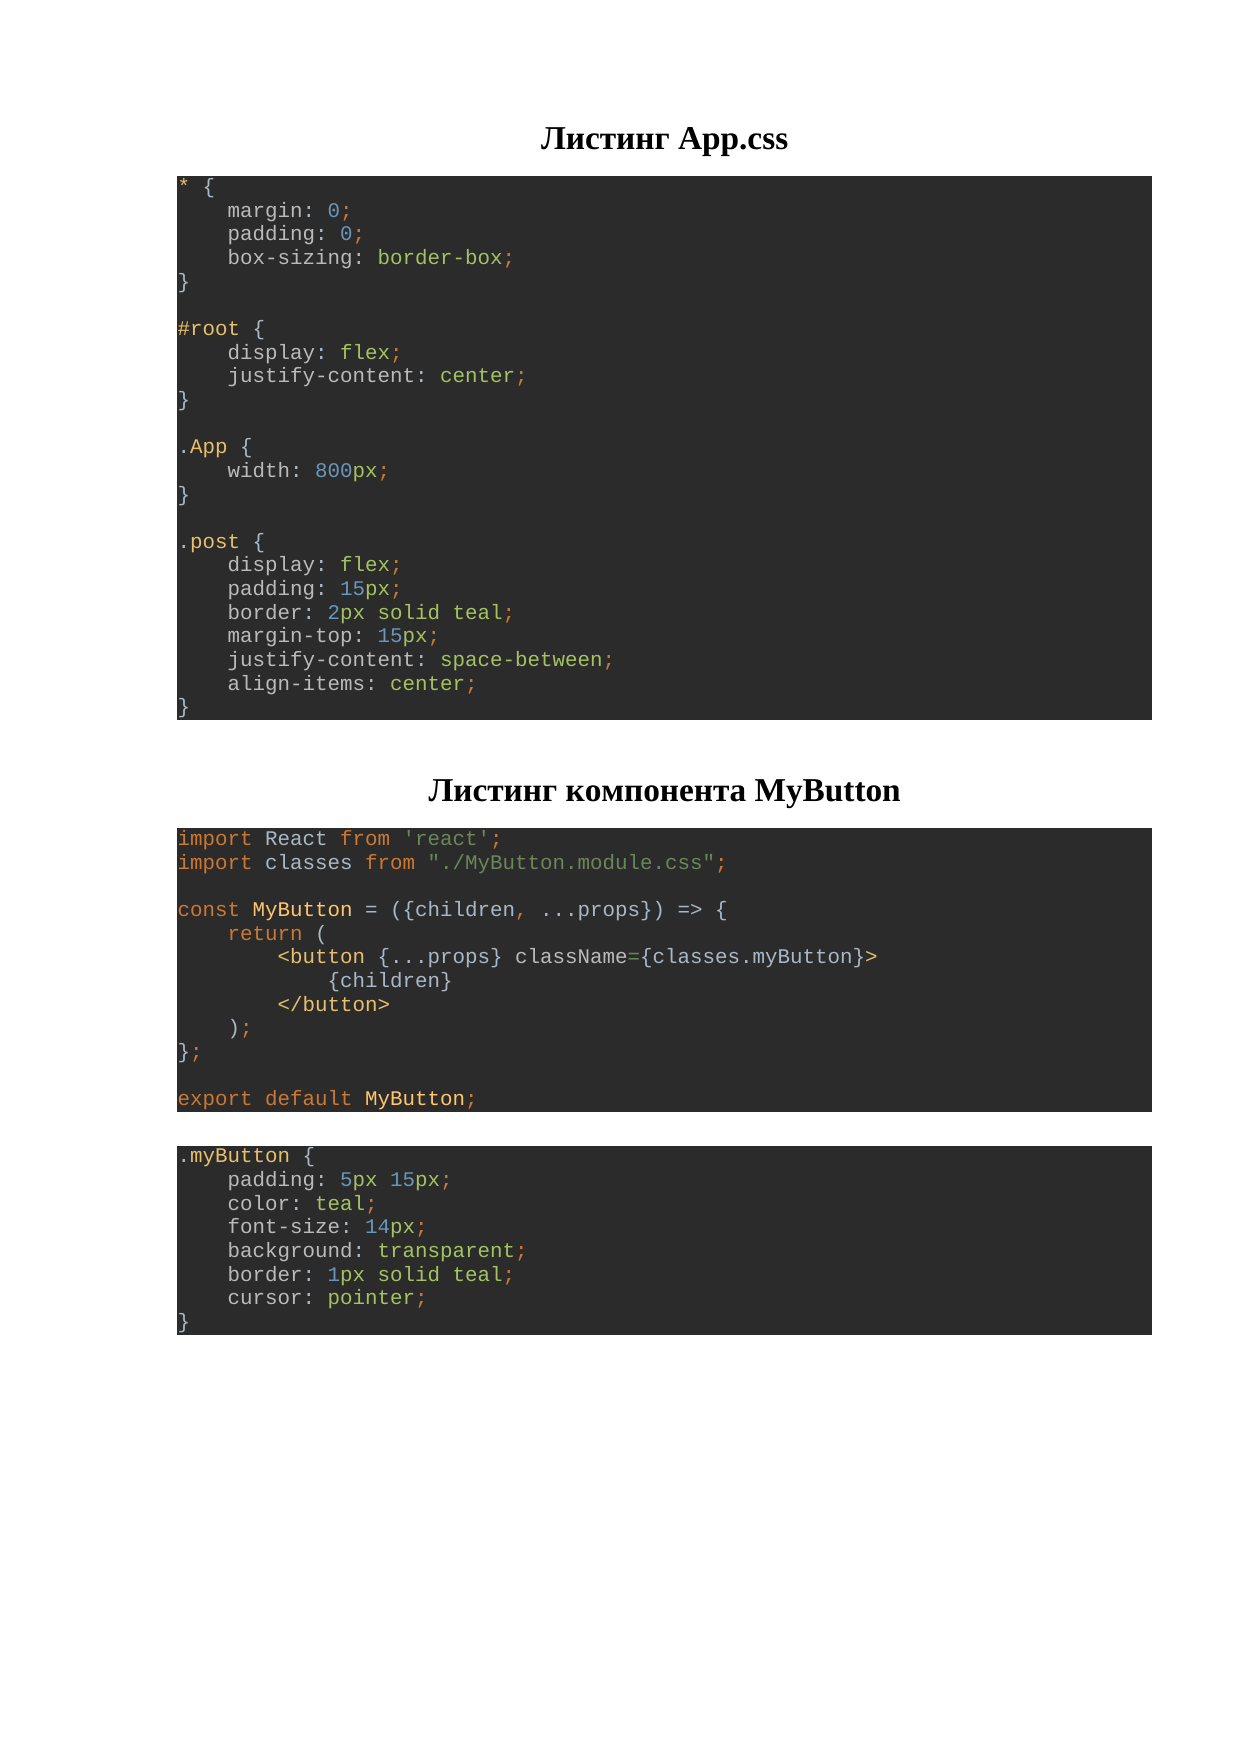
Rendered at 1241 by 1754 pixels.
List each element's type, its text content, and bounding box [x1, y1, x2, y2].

text * { margin: 0; padding: 0; box-sizing: border-box; } #root { display: flex; justify-content: center; } .App { width: 800px; } .post { display: flex; padding: 15px; border: 2px solid teal; margin-top: 15px; justify-content: space-between; align-items: center; } [177, 176, 1152, 720]
text Листинг компонента MyButton [177, 770, 1152, 808]
text import React from 'react'; import classes from "./MyButton.module.css"; const MyButton = ({children, ...props}) => { return ( <button {...props} className={classes.myButton}> {children} </button> ); }; export default MyButton; [177, 828, 1152, 1112]
text .myButton { padding: 5px 15px; color: teal; font-size: 14px; background: transparent; border: 1px solid teal; cursor: pointer; } [177, 1146, 1152, 1335]
text Листинг App.css [177, 118, 1152, 156]
